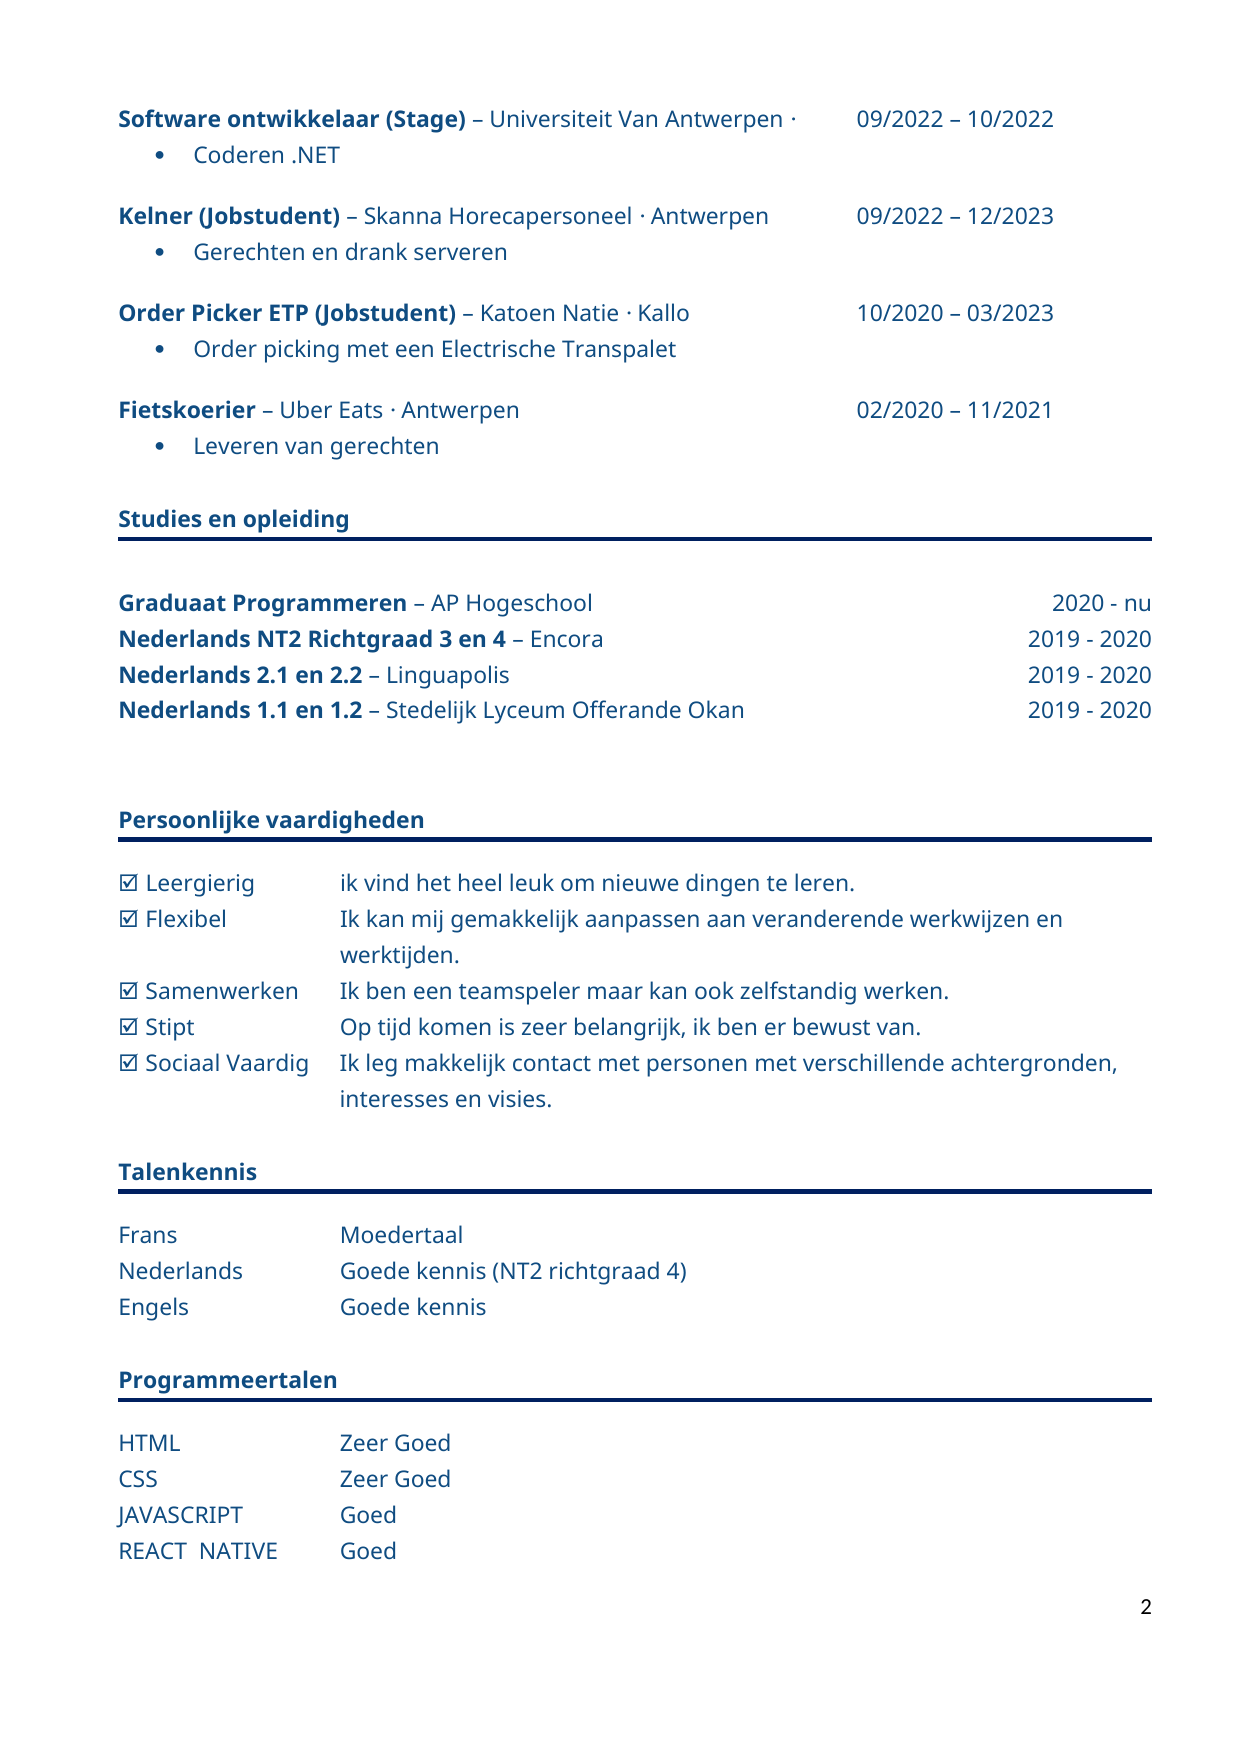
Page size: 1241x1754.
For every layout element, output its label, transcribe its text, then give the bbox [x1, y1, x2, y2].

text Kelner (Jobstudent) – Skanna Horecapersoneel Antwerpen 09/2022 – 12/2023 [118, 200, 1152, 232]
text Talenkennis [118, 1156, 1152, 1189]
text Nederlands Goede kennis (NT2 richtgraad 4) [118, 1255, 1152, 1286]
text Nederlands 2.1 en 2.2 – Linguapolis 2019 - 2020 [118, 658, 1152, 690]
text Persoonlijke vaardigheden [118, 804, 1152, 837]
text Studies en opleiding [118, 503, 1152, 537]
text Fietskoerier – Uber Eats Antwerpen 02/2020 – 11/2021 [118, 394, 1152, 425]
list Leveren van gerechten [156, 430, 1152, 461]
list Coderen .NET [156, 139, 1152, 171]
text JAVASCRIPT Goed [118, 1499, 1152, 1530]
text Sociaal Vaardig Ik leg makkelijk contact met personen met verschillende achtergronden, interesses en visies. [118, 1047, 1152, 1114]
text Samenwerken Ik ben een teamspeler maar kan ook zelfstandig werken. [118, 975, 1152, 1006]
text Leergierig ik vind het heel leuk om nieuwe dingen te leren. [118, 867, 1152, 898]
text Nederlands NT2 Richtgraad 3 en 4 – Encora 2019 - 2020 [118, 623, 1152, 654]
text Order Picker ETP (Jobstudent) – Katoen Natie Kallo 10/2020 – 03/2023 [118, 297, 1152, 328]
list Gerechten en drank serveren [156, 236, 1152, 267]
list Order picking met een Electrische Transpalet [156, 333, 1152, 364]
text HTML Zeer Goed [118, 1427, 1152, 1458]
text Nederlands 1.1 en 1.2 – Stedelijk Lyceum Offerande Okan 2019 - 2020 [118, 694, 1152, 726]
text Frans Moedertaal [118, 1219, 1152, 1250]
text REACT NATIVE Goed [118, 1535, 1152, 1566]
text Flexibel Ik kan mij gemakkelijk aanpassen aan veranderende werkwijzen en werktijden. [118, 903, 1152, 970]
text Stipt Op tijd komen is zeer belangrijk, ik ben er bewust van. [118, 1011, 1152, 1042]
text CSS Zeer Goed [118, 1463, 1152, 1494]
text Programmeertalen [118, 1364, 1152, 1398]
text Engels Goede kennis [118, 1291, 1152, 1322]
text Graduaat Programmeren – AP Hogeschool 2020 - nu [118, 587, 1152, 618]
text Software ontwikkelaar (Stage) – Universiteit Van Antwerpen 09/2022 – 10/2022 [118, 103, 1152, 135]
